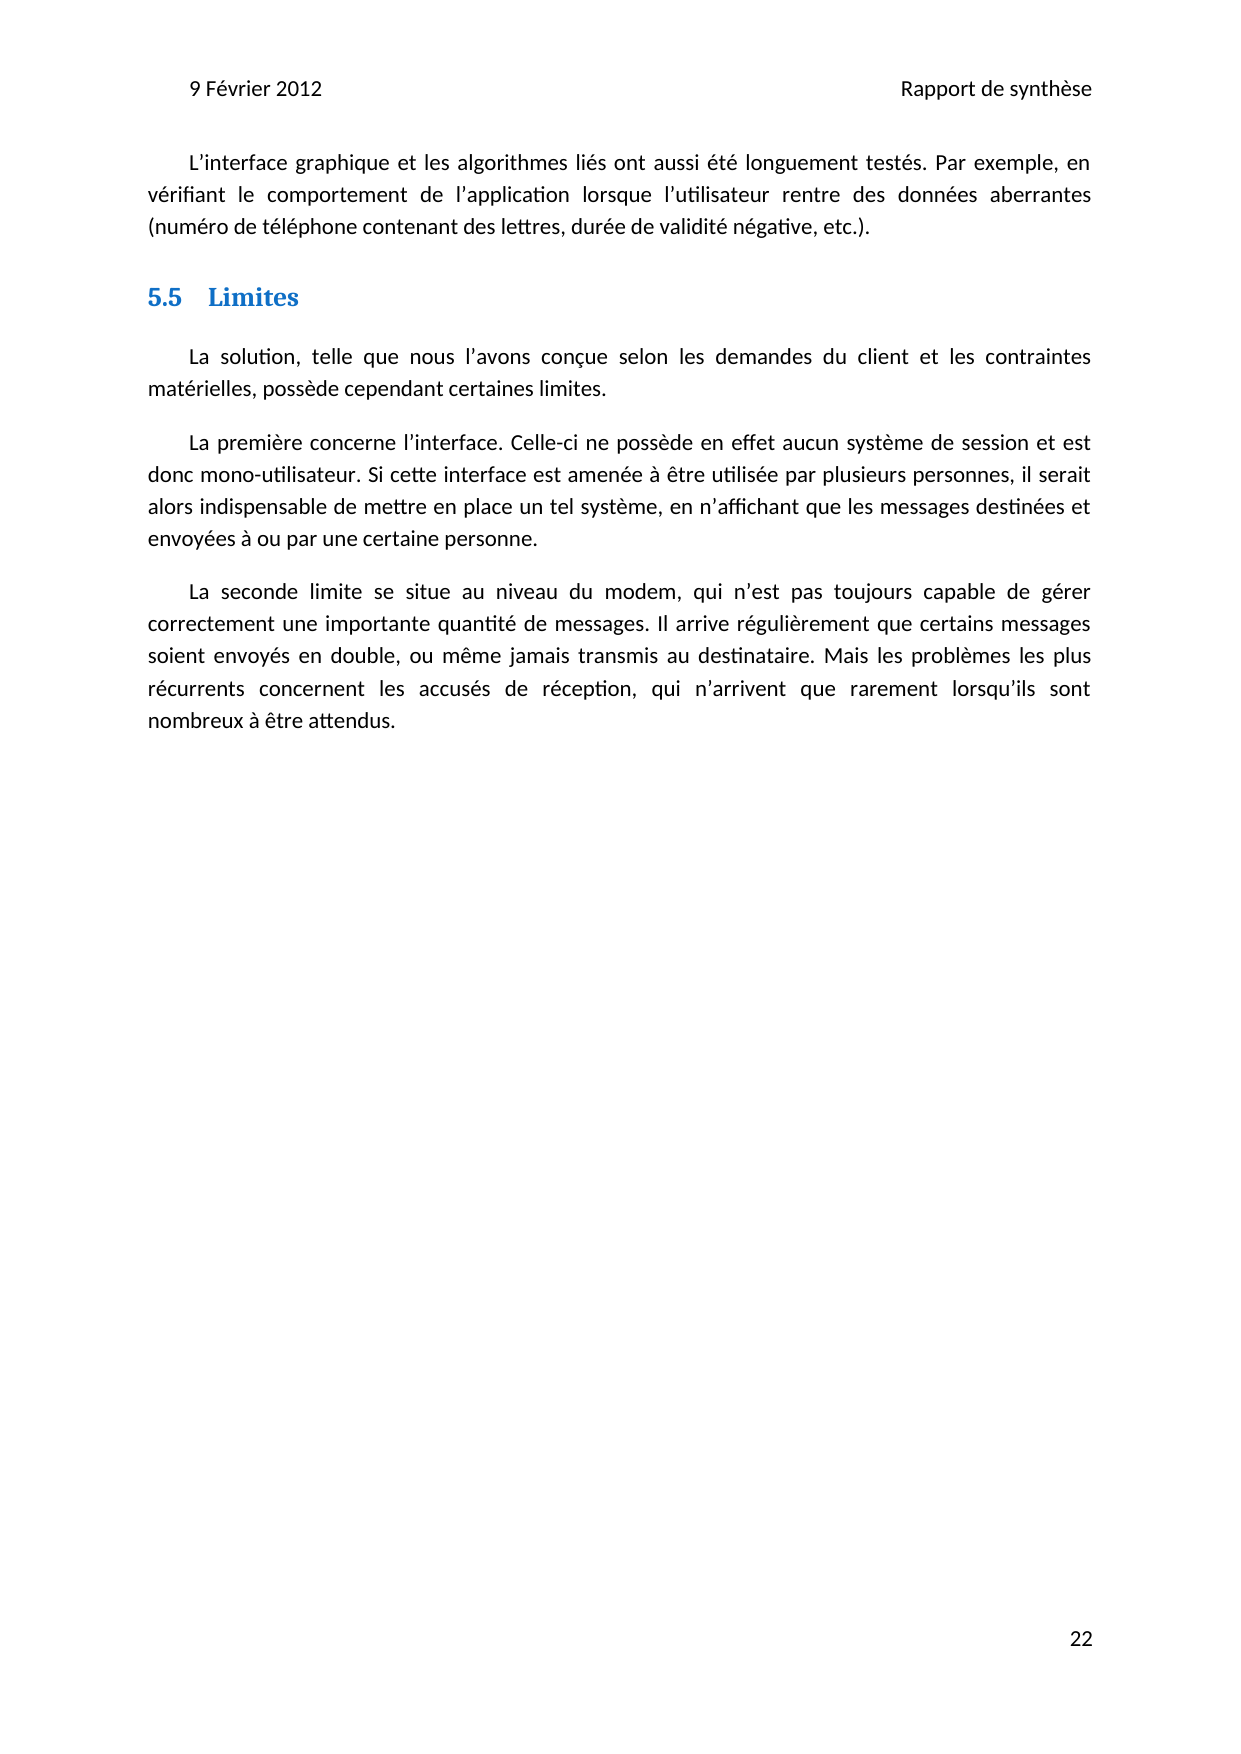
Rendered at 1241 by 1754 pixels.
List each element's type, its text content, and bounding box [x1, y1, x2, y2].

text La première concerne l’interface. Celle-ci ne possède en effet aucun système de session et est donc mono-utilisateur. Si cette interface est amenée à être utilisée par plusieurs personnes, il serait alors indispensable de mettre en place un tel système, en n’affichant que les messages destinées et envoyées à ou par une certaine personne. [148, 428, 1093, 552]
subtitle Limites [148, 282, 1093, 313]
text La seconde limite se situe au niveau du modem, qui n’est pas toujours capable de gérer correctement une importante quantité de messages. Il arrive régulièrement que certains messages soient envoyés en double, ou même jamais transmis au destinataire. Mais les problèmes les plus récurrents concernent les accusés de réception, qui n’arrivent que rarement lorsqu’ils sont nombreux à être attendus. [148, 577, 1093, 734]
text La solution, telle que nous l’avons conçue selon les demandes du client et les contraintes matérielles, possède cependant certaines limites. [148, 342, 1093, 403]
text L’interface graphique et les algorithmes liés ont aussi été longuement testés. Par exemple, en vérifiant le comportement de l’application lorsque l’utilisateur rentre des données aberrantes (numéro de téléphone contenant des lettres, durée de validité négative, etc.). [148, 148, 1093, 240]
